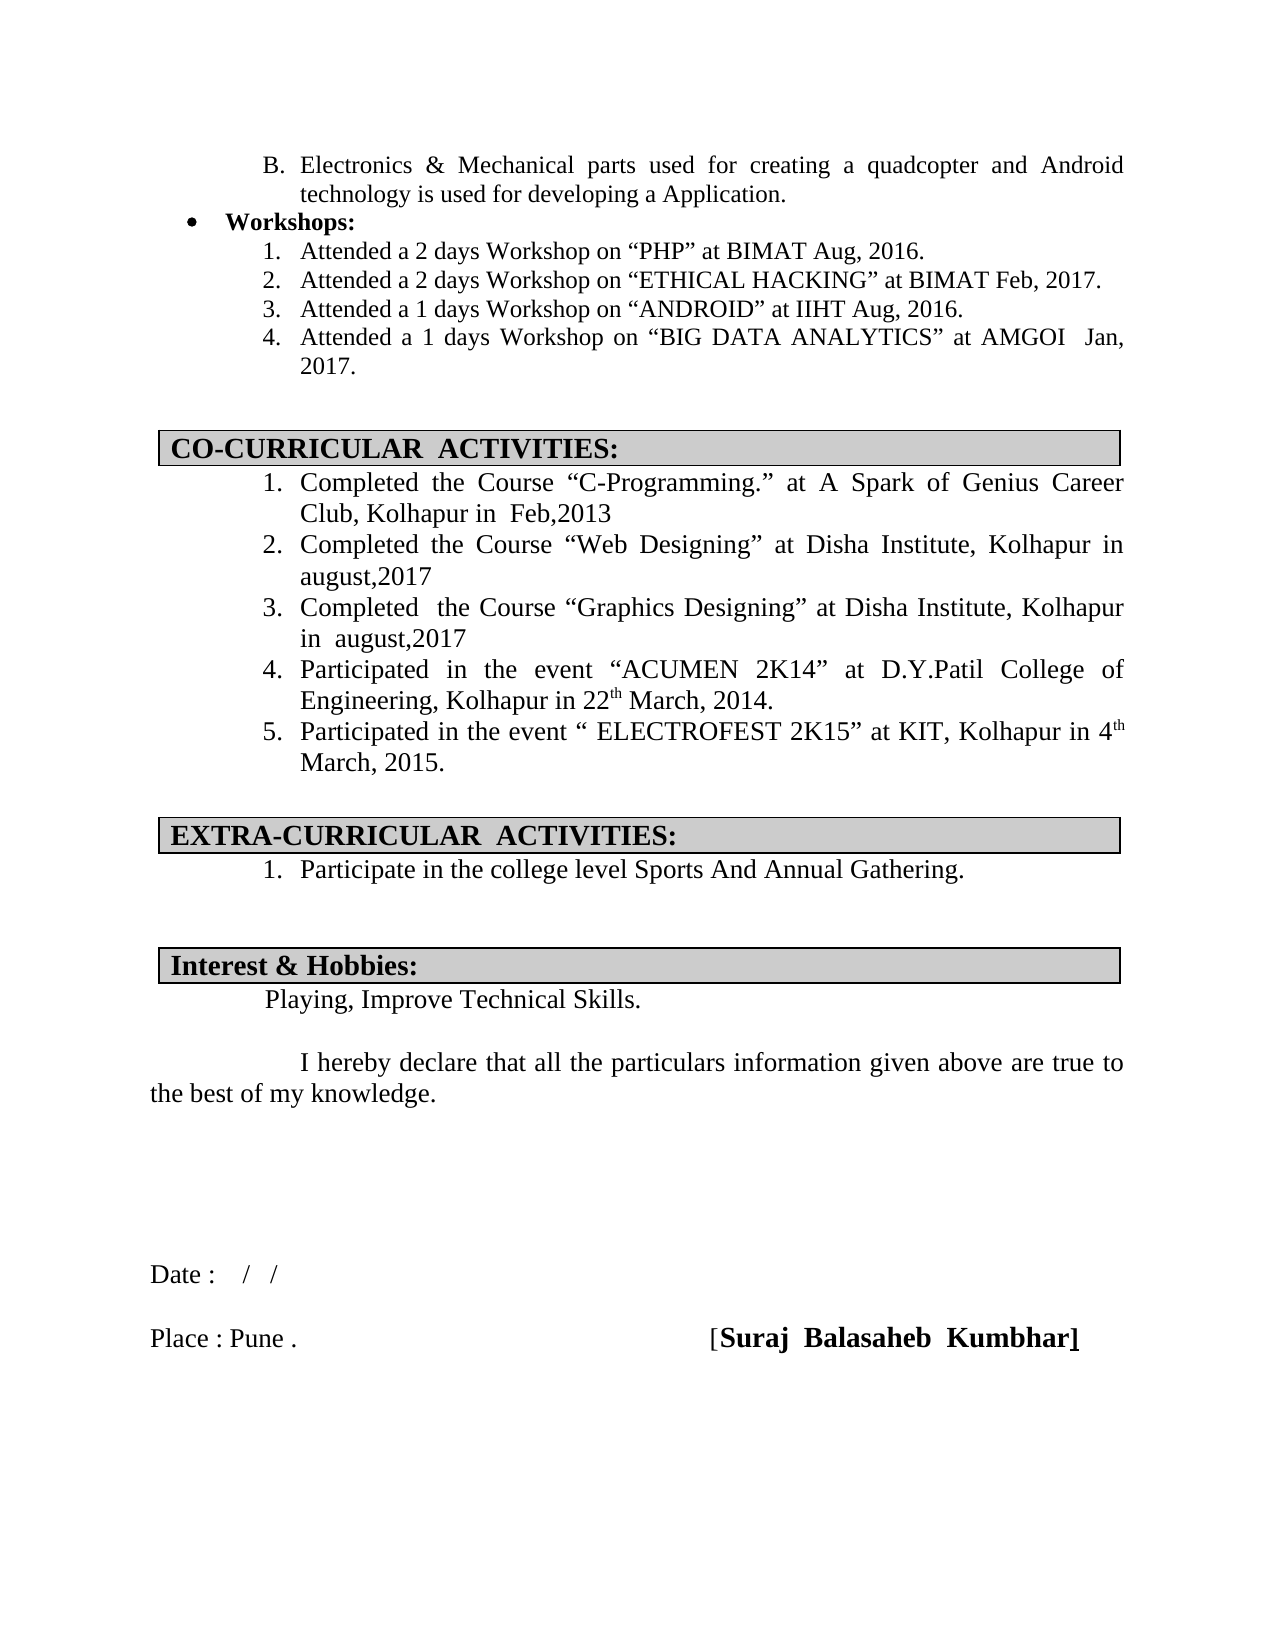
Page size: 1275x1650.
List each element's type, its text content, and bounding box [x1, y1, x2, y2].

list Attended a 2 days Workshop on “ETHICAL HACKING” at BIMAT Feb, 2017. [262, 265, 1125, 294]
table_header EXTRA-CURRICULAR ACTIVITIES: [160, 818, 1119, 852]
list Attended a 1 days Workshop on “ANDROID” at IIHT Aug, 2016. [262, 294, 1125, 322]
text Playing, Improve Technical Skills. [150, 984, 1125, 1015]
text I hereby declare that all the particulars information given above are true to the best of my knowledge. [150, 1046, 1125, 1108]
list Attended a 1 days Workshop on “BIG DATA ANALYTICS” at AMGOI Jan, 2017. [262, 322, 1125, 380]
text Place : Pune . [Suraj Balasaheb Kumbhar] [150, 1320, 1125, 1353]
list Electronics & Mechanical parts used for creating a quadcopter and Android technology is used for developing a Application. [262, 150, 1125, 207]
list Participated in the event “ACUMEN 2K14” at D.Y.Patil College of Engineering, Kolhapur in 22th March, 2014. [262, 653, 1125, 715]
list Attended a 2 days Workshop on “PHP” at BIMAT Aug, 2016. [262, 236, 1125, 265]
list Workshops: [187, 207, 1125, 236]
list Participated in the event “ ELECTROFEST 2K15” at KIT, Kolhapur in 4th March, 2015. [262, 715, 1125, 778]
list Completed the Course “Web Designing” at Disha Institute, Kolhapur in august,2017 [262, 528, 1125, 591]
list Completed the Course “C-Programming.” at A Spark of Genius Career Club, Kolhapur in Feb,2013 [262, 466, 1125, 528]
list Completed the Course “Graphics Designing” at Disha Institute, Kolhapur in august,2017 [262, 591, 1125, 653]
text Date : / / [150, 1258, 1125, 1289]
table_header Interest & Hobbies: [160, 949, 1119, 982]
table_header CO-CURRICULAR ACTIVITIES: [160, 431, 1119, 465]
list Participate in the college level Sports And Annual Gathering. [262, 853, 1125, 885]
